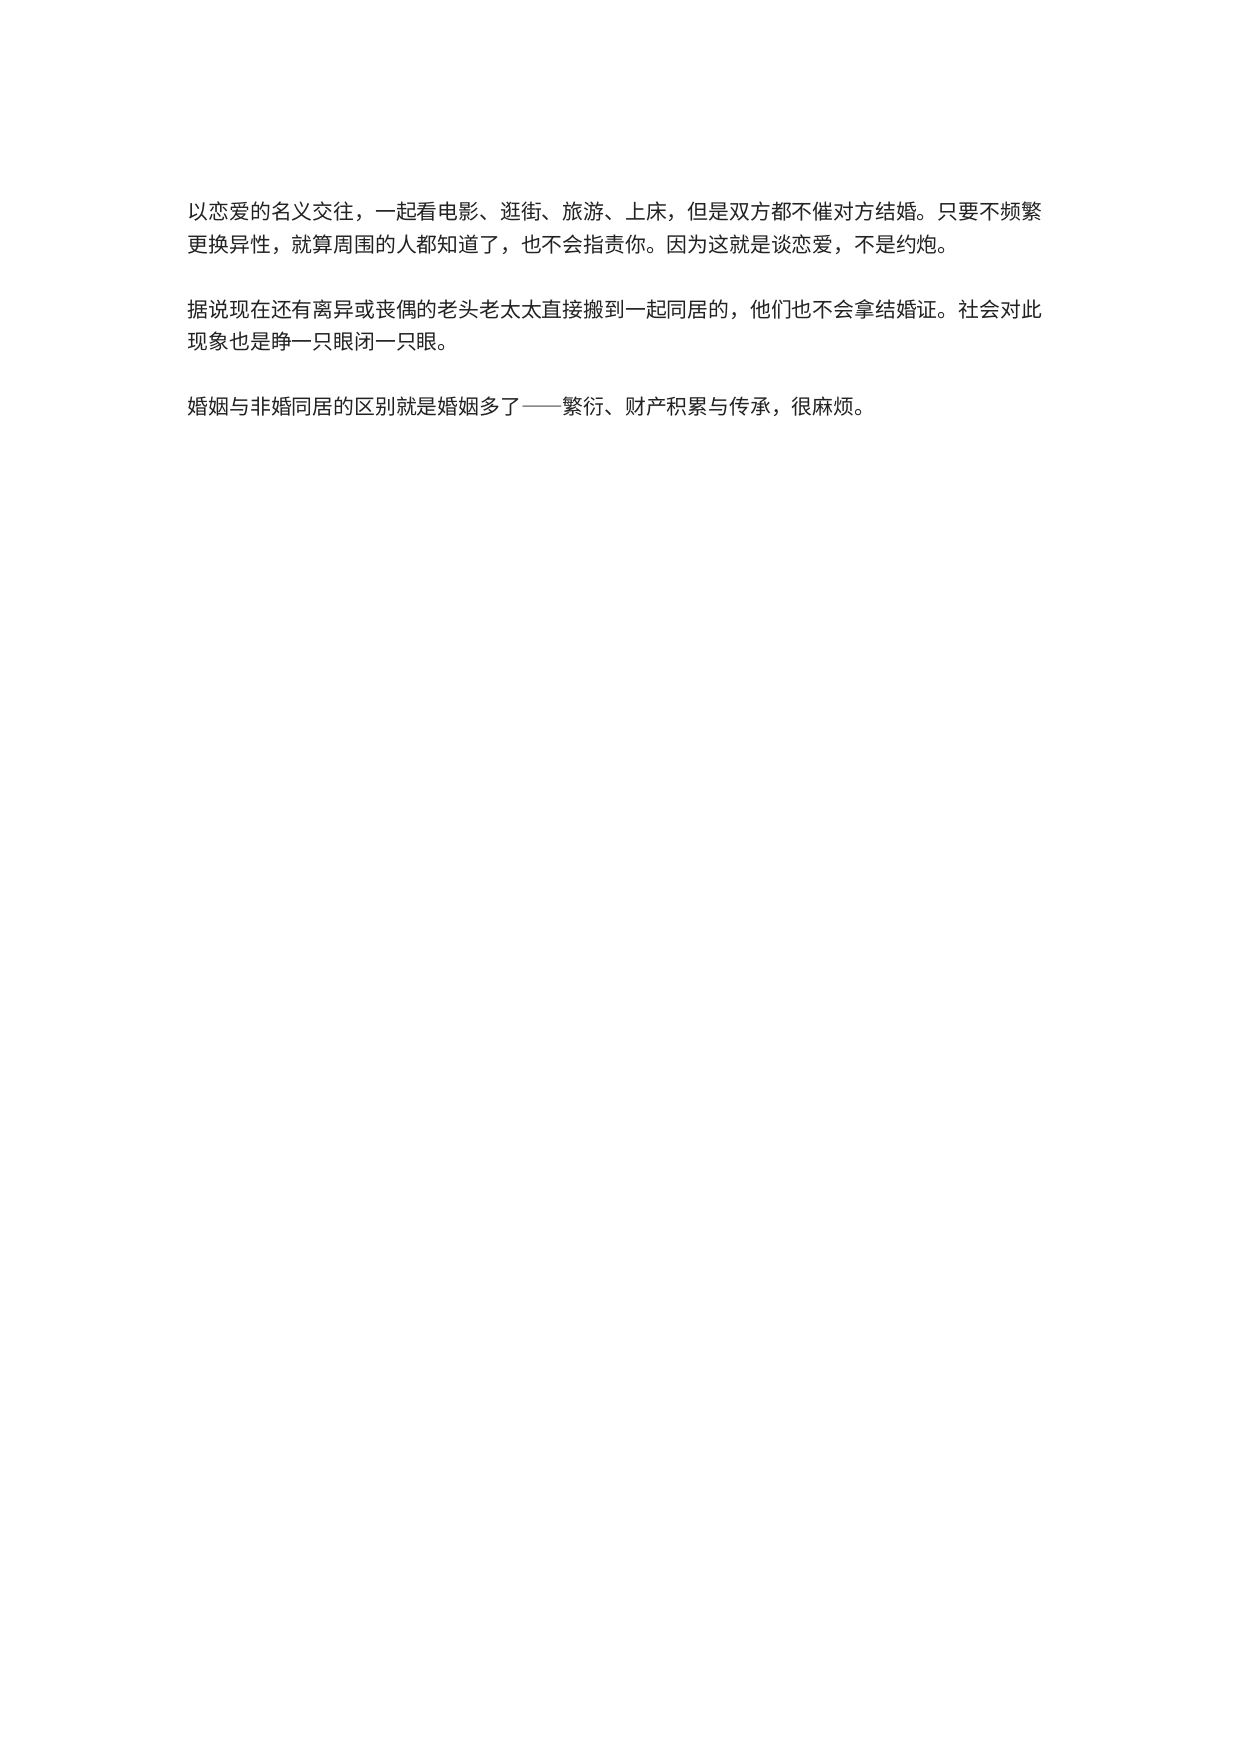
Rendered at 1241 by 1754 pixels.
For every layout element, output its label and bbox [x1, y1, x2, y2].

text [187, 162, 1053, 422]
